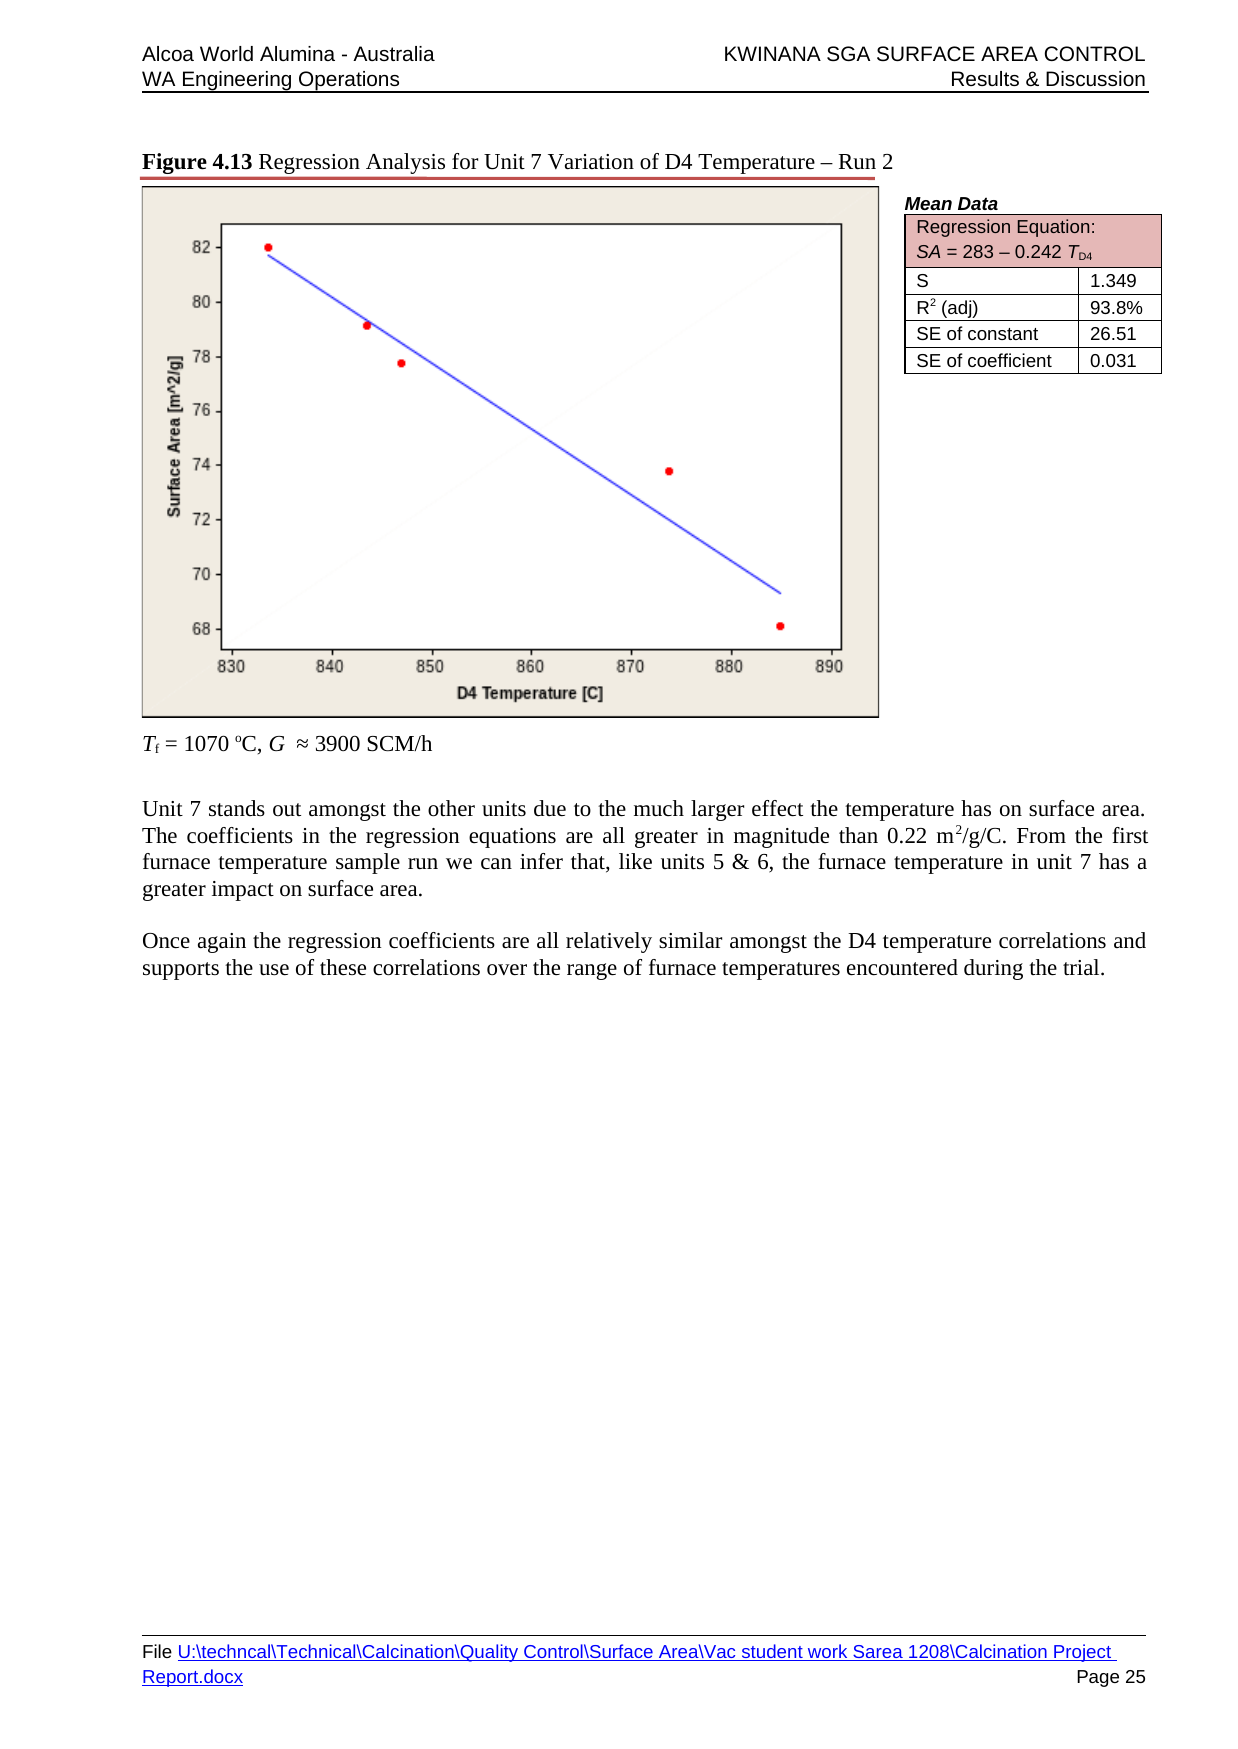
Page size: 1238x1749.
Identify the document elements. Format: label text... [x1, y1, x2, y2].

text Figure 4.13 Regression Analysis for Unit 7 Variation of D4 Temperature – Run 2 [142, 148, 1149, 174]
text Once again the regression coefficients are all relatively similar amongst the D4 temperature correlations and supports the use of these correlations over the range of furnace temperatures encountered during the trial. [142, 927, 1149, 980]
text Unit 7 stands out amongst the other units due to the much larger effect the temperature has on surface area. The coefficients in the regression equations are all greater in magnitude than 0.22 m2/g/C. From the first furnace temperature sample run we can infer that, like units 5 & 6, the furnace temperature in unit 7 has a greater impact on surface area. [142, 796, 1149, 901]
text Tf = 1070 oC, G ≈ 3900 SCM/h [142, 730, 1149, 757]
